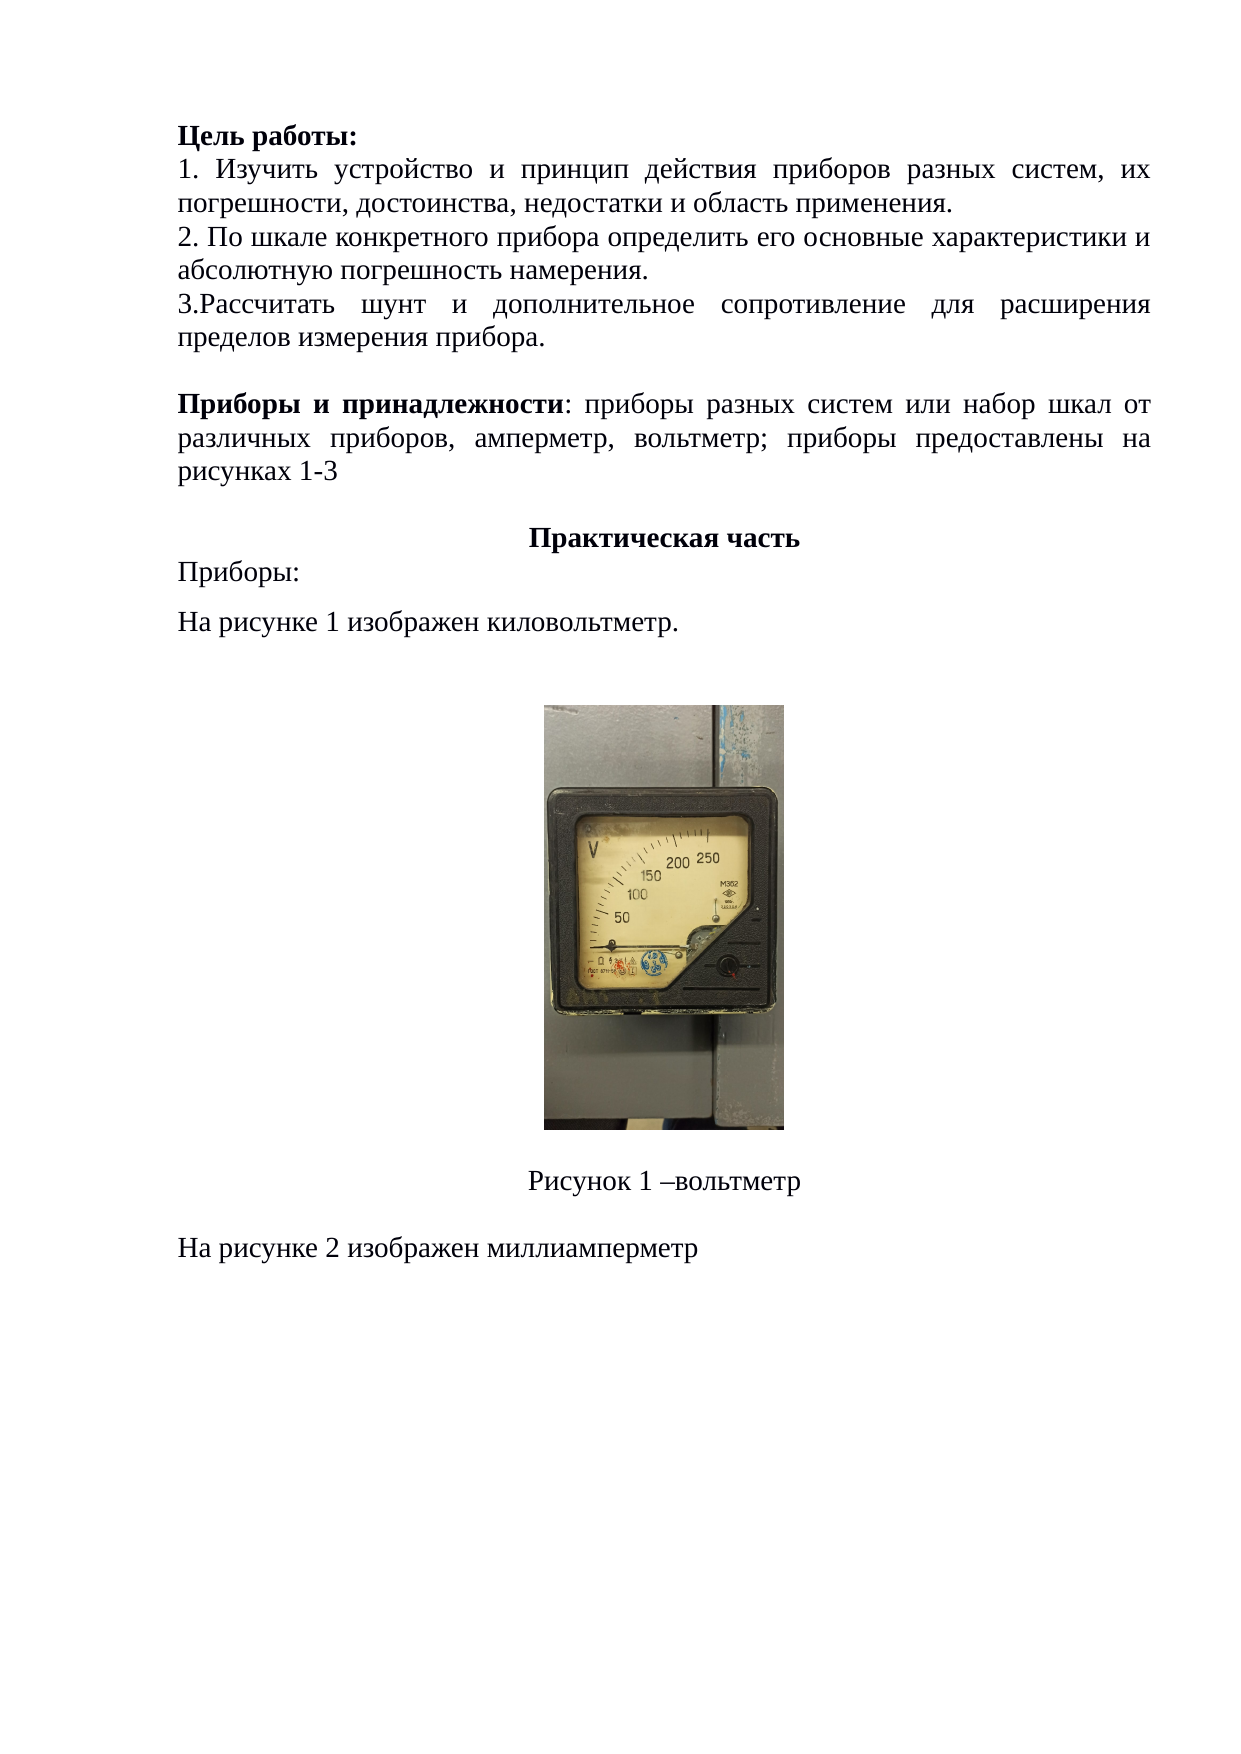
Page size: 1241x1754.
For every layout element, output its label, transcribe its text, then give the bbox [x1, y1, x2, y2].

text 1. Изучить устройство и принцип действия приборов разных систем, их погрешности, достоинства, недостатки и область применения. [177, 152, 1152, 219]
text Приборы: [177, 554, 1152, 588]
text Рисунок 1 –вольтметр [177, 1163, 1152, 1197]
text 3.Рассчитать шунт и дополнительное сопротивление для расширения пределов измерения прибора. [177, 286, 1152, 353]
picture [544, 705, 784, 1130]
text Приборы и принадлежности: приборы разных систем или набор шкал от различных приборов, амперметр, вольтметр; приборы предоставлены на рисунках 1-3 [177, 386, 1152, 487]
text 2. По шкале конкретного прибора определить его основные характеристики и абсолютную погрешность намерения. [177, 219, 1152, 286]
text Цель работы: [177, 118, 1152, 152]
text На рисунке 2 изображен миллиамперметр [177, 1230, 1152, 1264]
text На рисунке 1 изображен киловольтметр. [177, 604, 1152, 638]
text Практическая часть [177, 521, 1152, 554]
